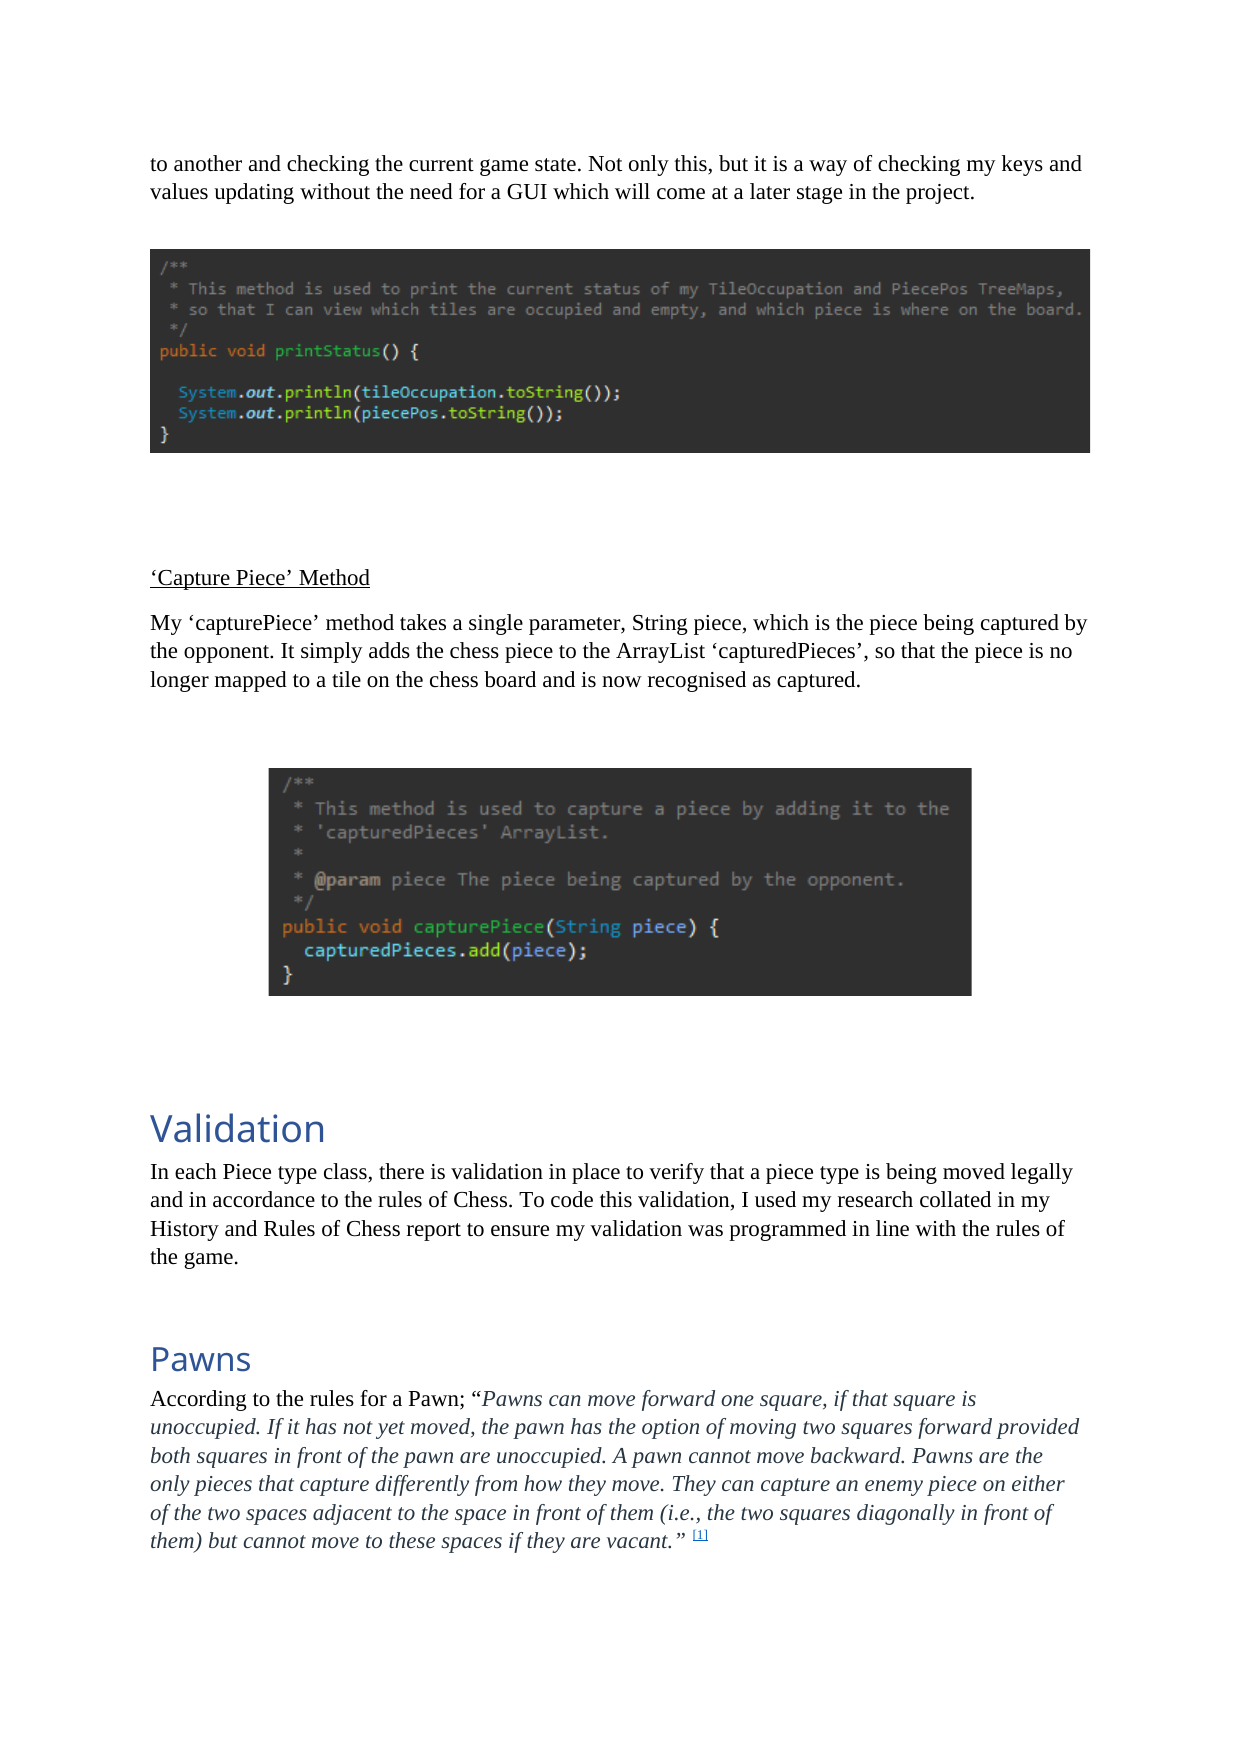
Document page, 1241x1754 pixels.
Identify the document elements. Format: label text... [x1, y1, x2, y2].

text In each Piece type class, there is validation in place to verify that a piece type is being moved legally and in accordance to the rules of Chess. To code this validation, I used my research collated in my History and Rules of Chess report to ensure my validation was programmed in line with the rules of the game. [150, 1158, 1090, 1269]
subtitle Pawns [150, 1336, 1090, 1381]
subtitle Validation [150, 1103, 1090, 1154]
text According to the rules for a Pawn; “Pawns can move forward one square, if that square is unoccupied. If it has not yet moved, the pawn has the option of moving two squares forward provided both squares in front of the pawn are unoccupied. A pawn cannot move backward. Pawns are the only pieces that capture differently from how they move. They can capture an enemy piece on either of the two spaces adjacent to the space in front of them (i.e., the two squares diagonally in front of them) but cannot move to these spaces if they are vacant.” [1] [150, 1385, 1090, 1553]
text ‘Capture Piece’ Method [150, 564, 1090, 590]
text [150, 150, 1090, 205]
text My ‘capturePiece’ method takes a single parameter, String piece, which is the piece being captured by the opponent. It simply adds the chess piece to the ArrayList ‘capturedPieces’, so that the piece is no longer mapped to a tile on the chess board and is now recognised as captured. [150, 609, 1090, 692]
picture [150, 249, 1091, 453]
picture [268, 768, 972, 996]
